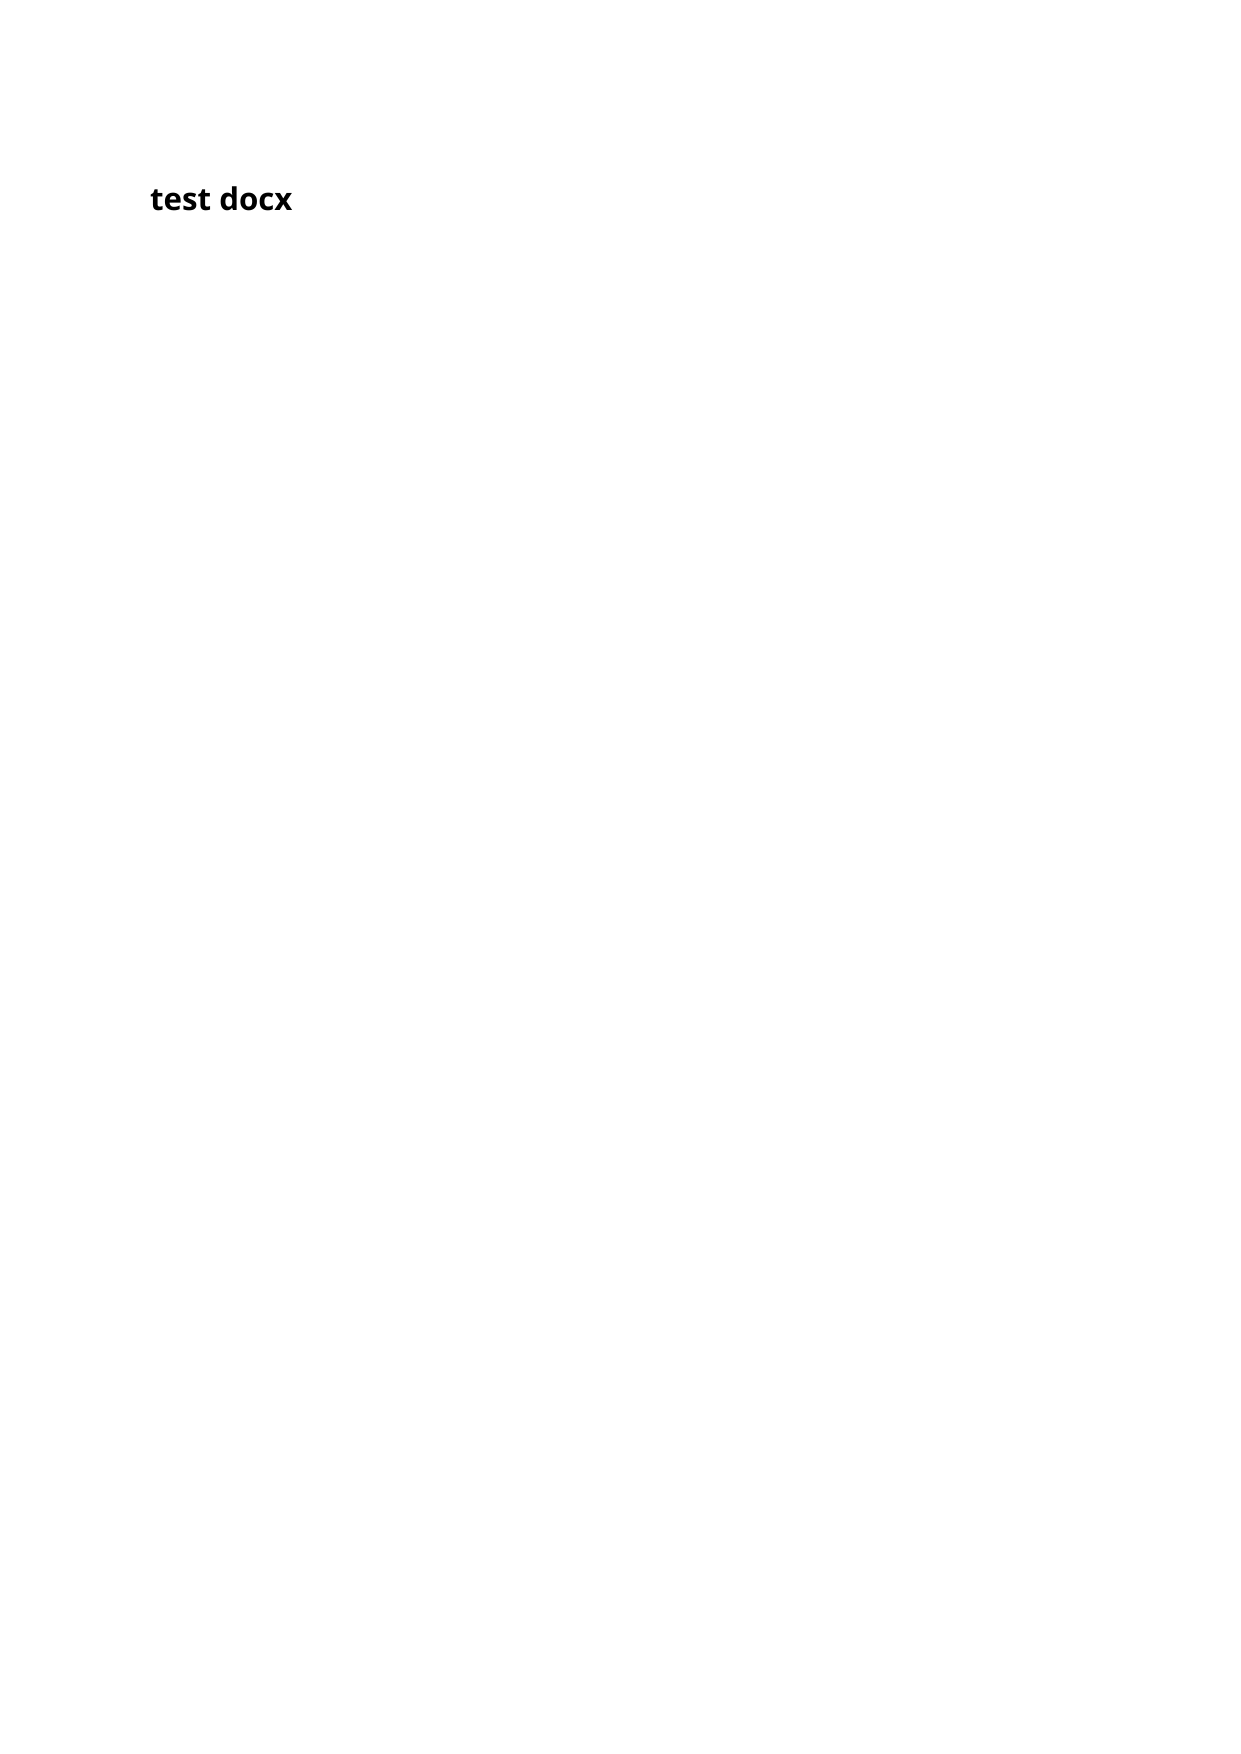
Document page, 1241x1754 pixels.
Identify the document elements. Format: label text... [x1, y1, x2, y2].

text test docx [150, 177, 1090, 220]
